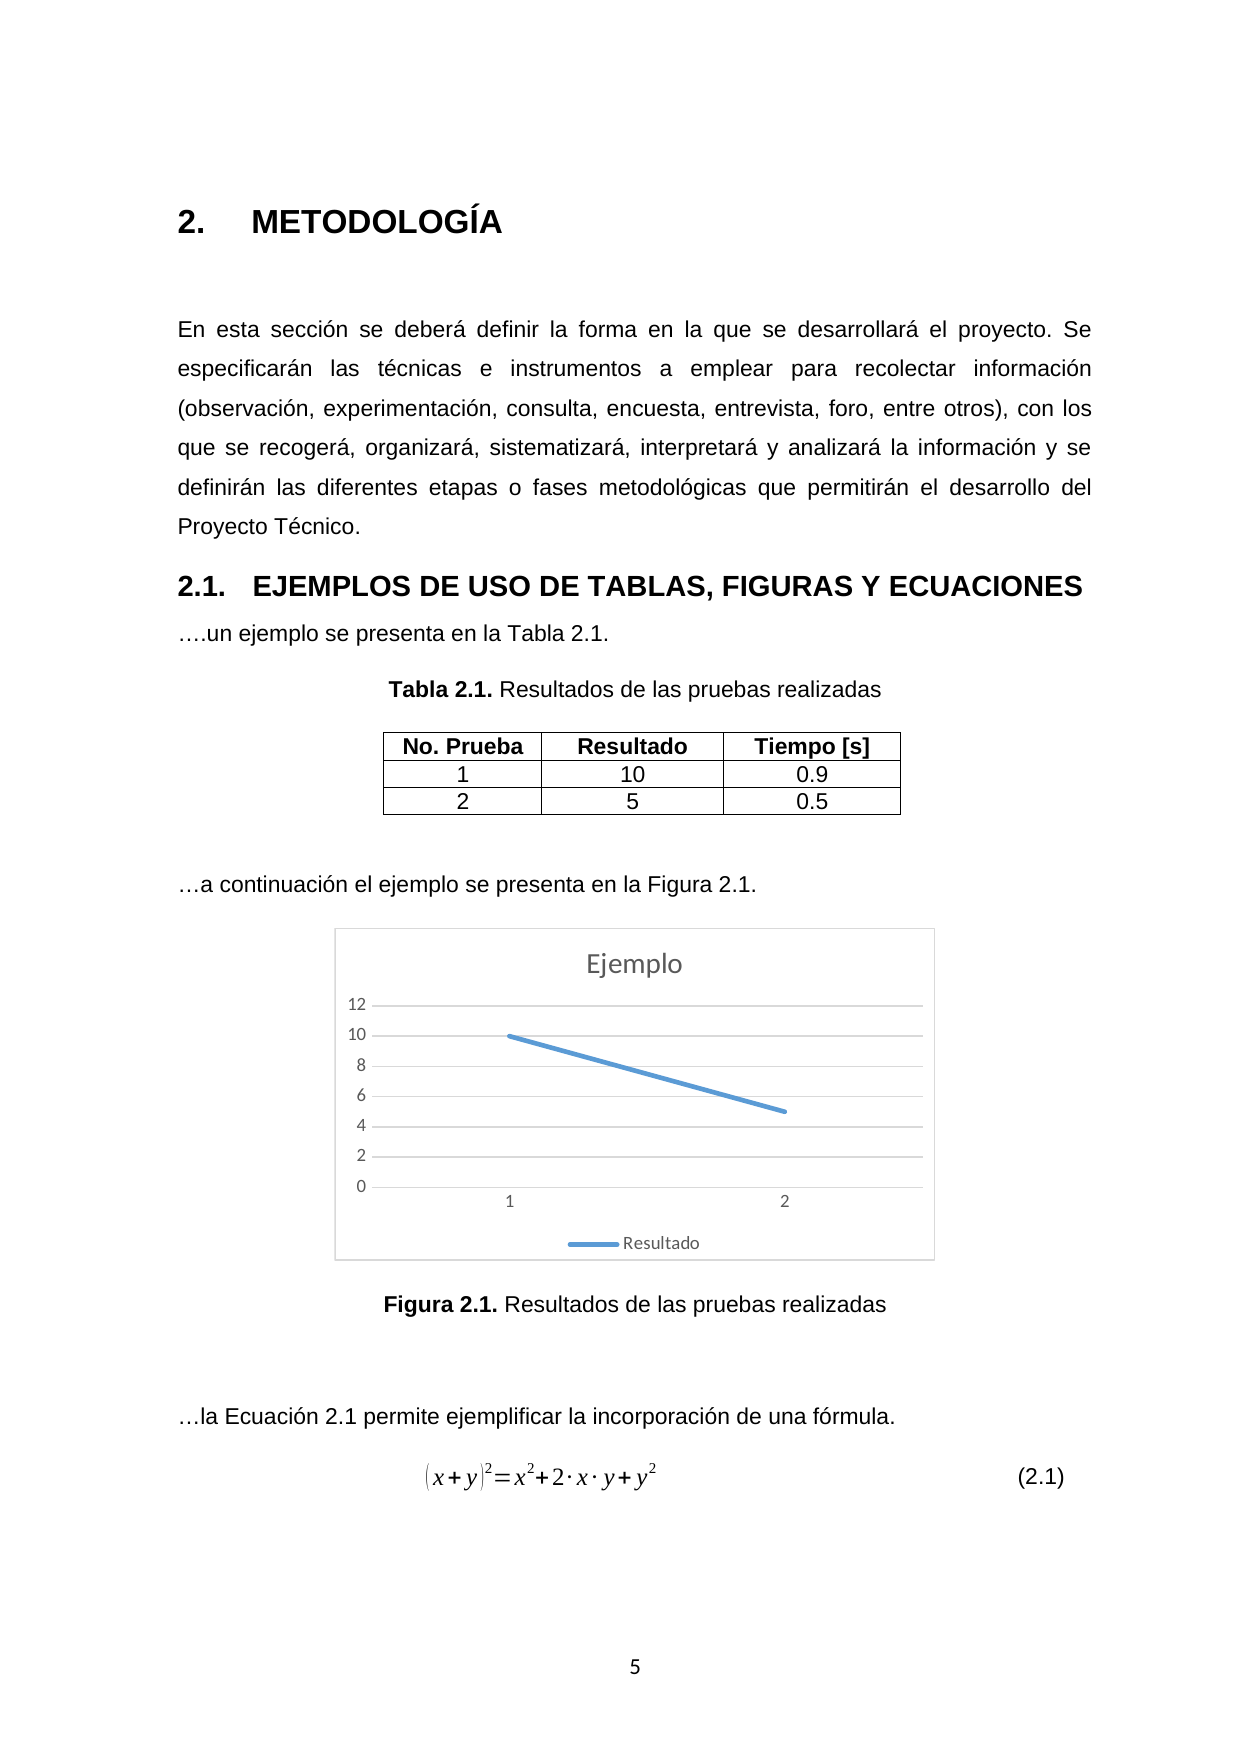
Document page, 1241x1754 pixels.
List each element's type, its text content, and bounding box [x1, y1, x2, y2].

text En esta sección se deberá definir la forma en la que se desarrollará el proyecto. Se especificarán las técnicas e instrumentos a emplear para recolectar información (observación, experimentación, consulta, encuesta, entrevista, foro, entre otros), con los que se recogerá, organizará, sistematizará, interpretará y analizará la información y se definirán las diferentes etapas o fases metodológicas que permitirán el desarrollo del Proyecto Técnico. [177, 316, 1092, 540]
text Figura 2.1. Resultados de las pruebas realizadas [177, 1291, 1092, 1317]
text (2.1) [177, 1459, 1092, 1493]
subtitle METODOLOGÍA [177, 202, 1092, 241]
table_cell 1 [384, 761, 541, 787]
table_header Resultado [542, 733, 723, 759]
table_header No. Prueba [384, 733, 541, 759]
text …a continuación el ejemplo se presenta en la Figura 2.1. [177, 871, 1092, 898]
table_cell 2 [384, 788, 541, 814]
subtitle EJEMPLOS DE USO DE TABLAS, FIGURAS Y ECUACIONES [177, 569, 1092, 603]
text …la Ecuación 2.1 permite ejemplificar la incorporación de una fórmula. [177, 1403, 1092, 1429]
text ….un ejemplo se presenta en la Tabla 2.1. [177, 620, 1092, 646]
table_header Tiempo [s] [724, 733, 900, 759]
table_cell 10 [542, 761, 723, 787]
text Tabla 2.1. Resultados de las pruebas realizadas [177, 676, 1092, 702]
table_cell 5 [542, 788, 723, 814]
table_cell 0.5 [724, 788, 900, 814]
table_cell 0.9 [724, 761, 900, 787]
